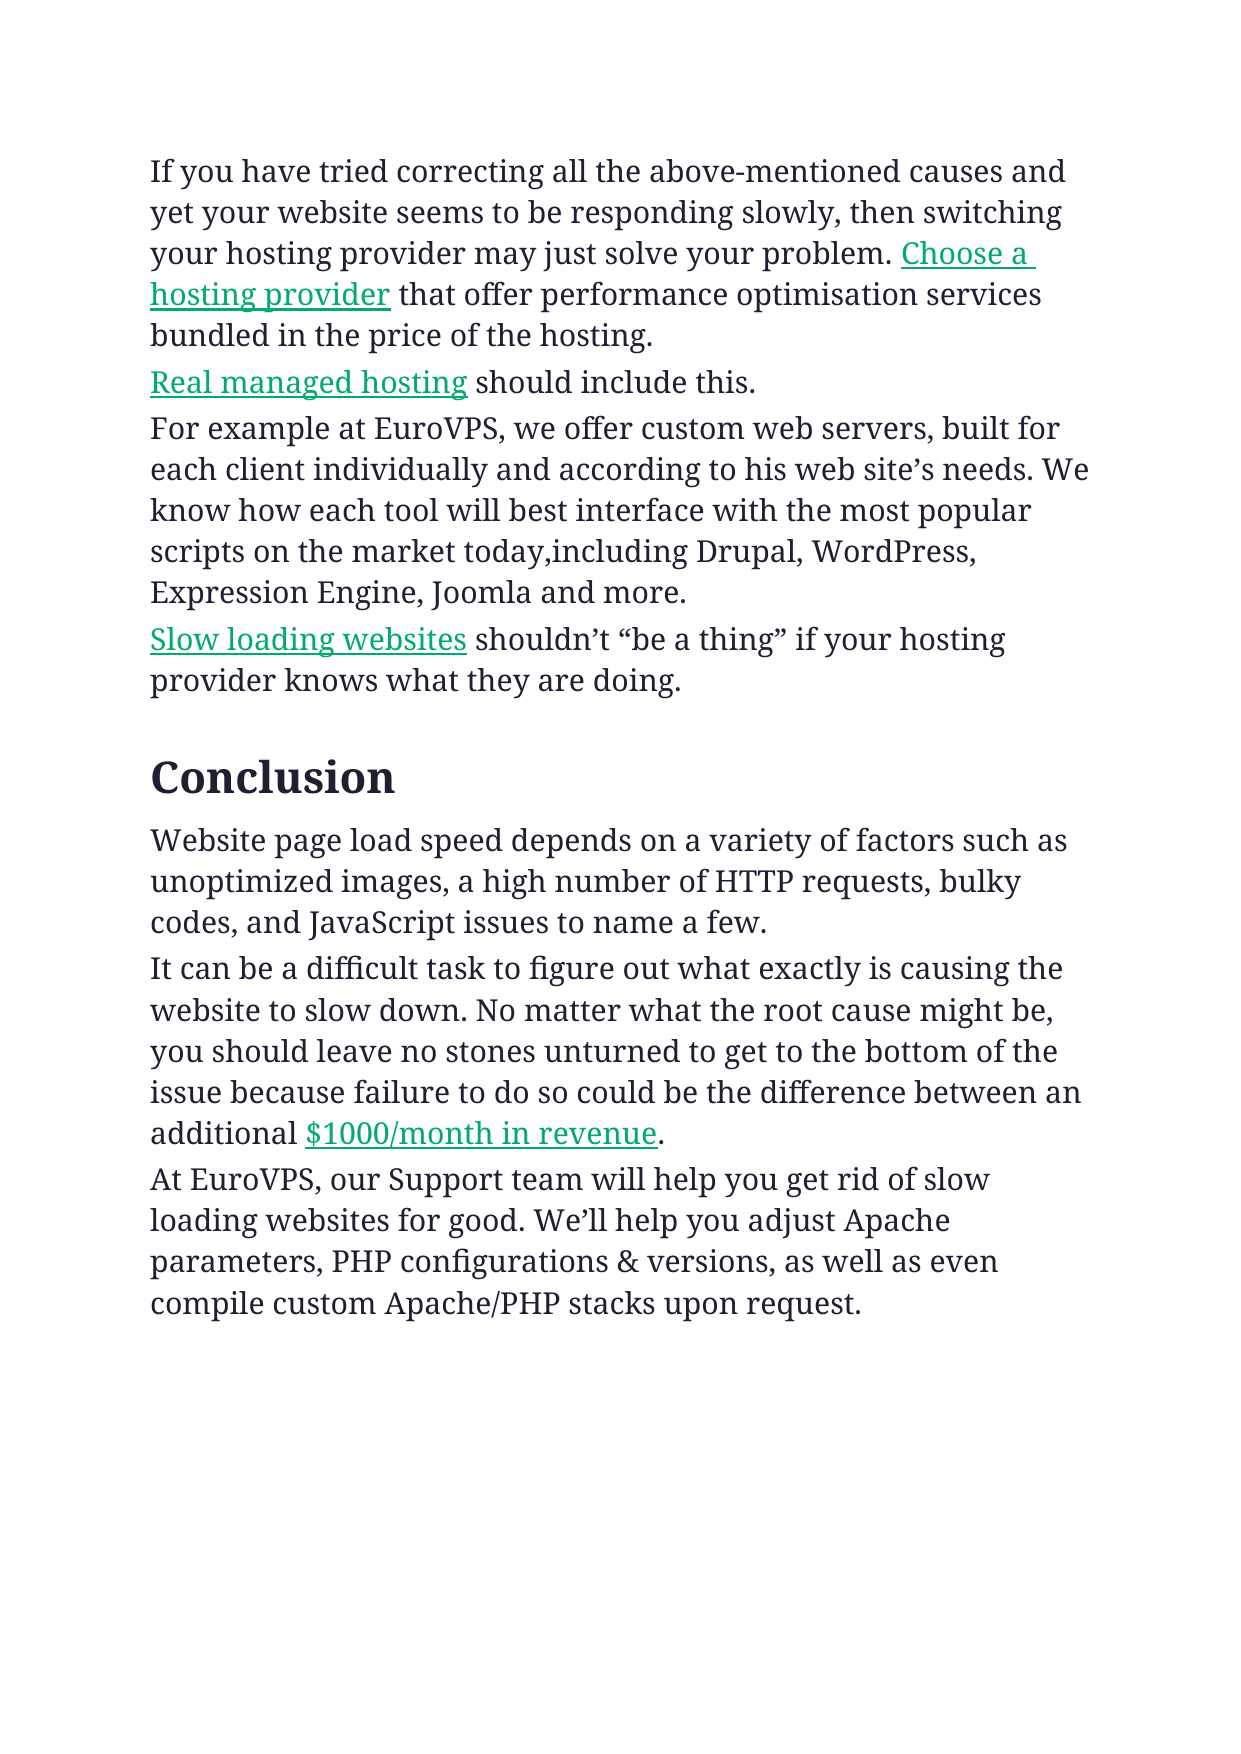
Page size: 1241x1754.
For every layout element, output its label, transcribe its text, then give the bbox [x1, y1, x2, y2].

text For example at EuroVPS, we offer custom web servers, built for each client individually and according to his web site’s needs. We know how each tool will best interface with the most popular scripts on the market today,including Drupal, WordPress, Expression Engine, Joomla and more. [150, 407, 1090, 613]
text Conclusion [150, 744, 1090, 806]
text At EuroVPS, our Support team will help you get rid of slow loading websites for good. We’ll help you adjust Apache parameters, PHP configurations & versions, as well as even compile custom Apache/PHP stacks upon request. [150, 1158, 1090, 1323]
text Website page load speed depends on a variety of factors such as unoptimized images, a high number of HTTP requests, bulky codes, and JavaScript issues to name a few. [150, 819, 1090, 942]
text Real managed hosting should include this. [150, 361, 1090, 402]
text It can be a difficult task to figure out what exactly is causing the website to slow down. No matter what the root cause might be, you should leave no stones unturned to get to the bottom of the issue because failure to do so could be the difference between an additional $1000/month in revenue. [150, 947, 1090, 1153]
text Slow loading websites shouldn’t “be a thing” if your hosting provider knows what they are doing. [150, 618, 1090, 700]
text If you have tried correcting all the above-mentioned causes and yet your website seems to be responding slowly, then switching your hosting provider may just solve your problem. Choose a hosting provider that offer performance optimisation services bundled in the price of the hosting. [150, 150, 1090, 356]
